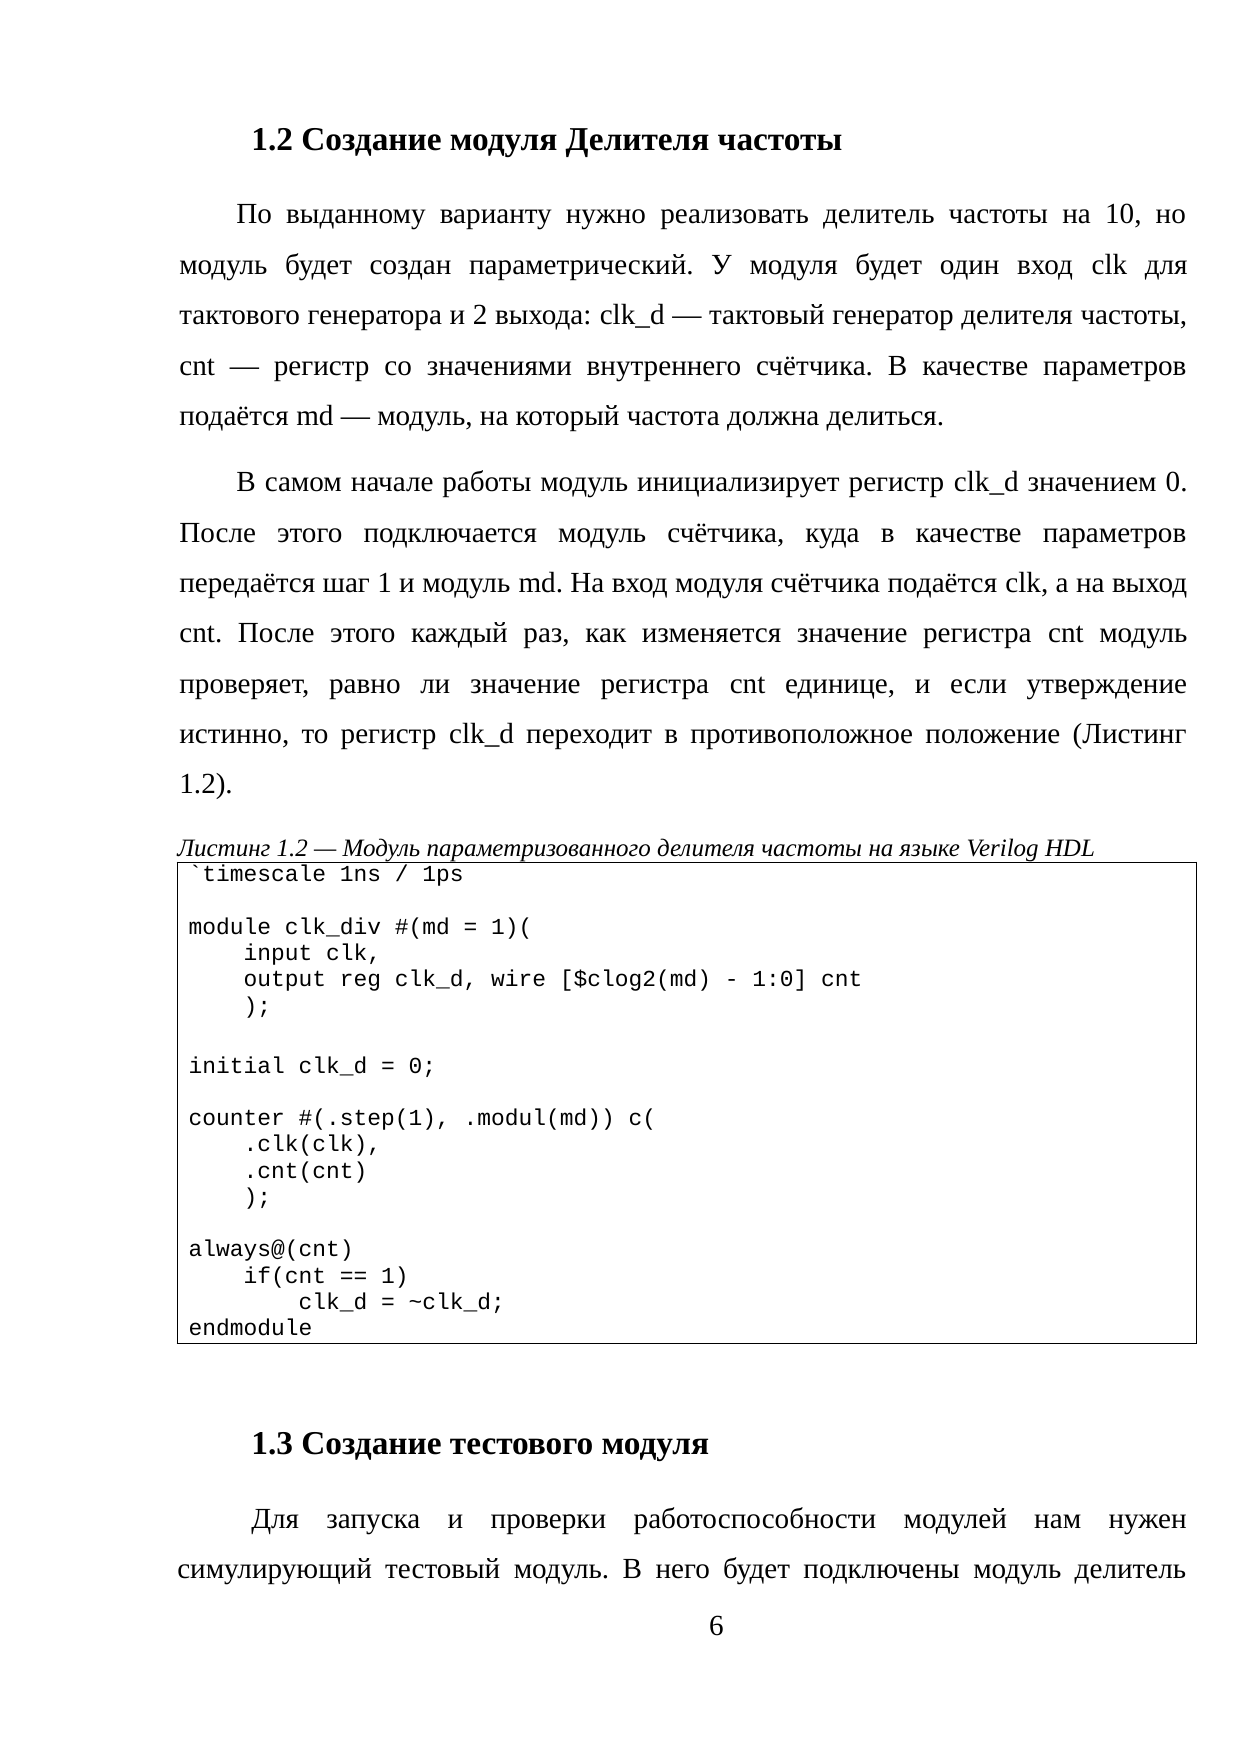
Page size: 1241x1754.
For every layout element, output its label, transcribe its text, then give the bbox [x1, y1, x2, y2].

subtitle 1.2 Создание модуля Делителя частоты [251, 119, 1187, 158]
table_header `timescale 1ns / 1ps module clk_div #(md = 1)( input clk, output reg clk_d, wire [$clog2(md) - 1:0] cnt ); initial clk_d = 0; counter #(.step(1), .modul(md)) c( .clk(clk), .cnt(cnt) ); always@(cnt) if(cnt == 1) clk_d = ~clk_d; endmodule [178, 863, 1196, 1343]
text По выданному варианту нужно реализовать делитель частоты на 10, но модуль будет создан параметрический. У модуля будет один вход clk для тактового генератора и 2 выхода: clk_d — тактовый генератор делителя частоты, cnt — регистр со значениями внутреннего счётчика. В качестве параметров подаётся md — модуль, на который частота должна делиться. [179, 197, 1187, 431]
text Листинг 1.2 — Модуль параметризованного делителя частоты на языке Verilog HDL [177, 833, 1187, 862]
text В самом начале работы модуль инициализирует регистр clk_d значением 0. После этого подключается модуль счётчика, куда в качестве параметров передаётся шаг 1 и модуль md. На вход модуля счётчика подаётся clk, а на выход cnt. После этого каждый раз, как изменяется значение регистра cnt модуль проверяет, равно ли значение регистра cnt единице, и если утверждение истинно, то регистр clk_d переходит в противоположное положение (Листинг 1.2). [179, 464, 1187, 800]
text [177, 1501, 1187, 1585]
subtitle 1.3 Создание тестового модуля [251, 1423, 1187, 1462]
